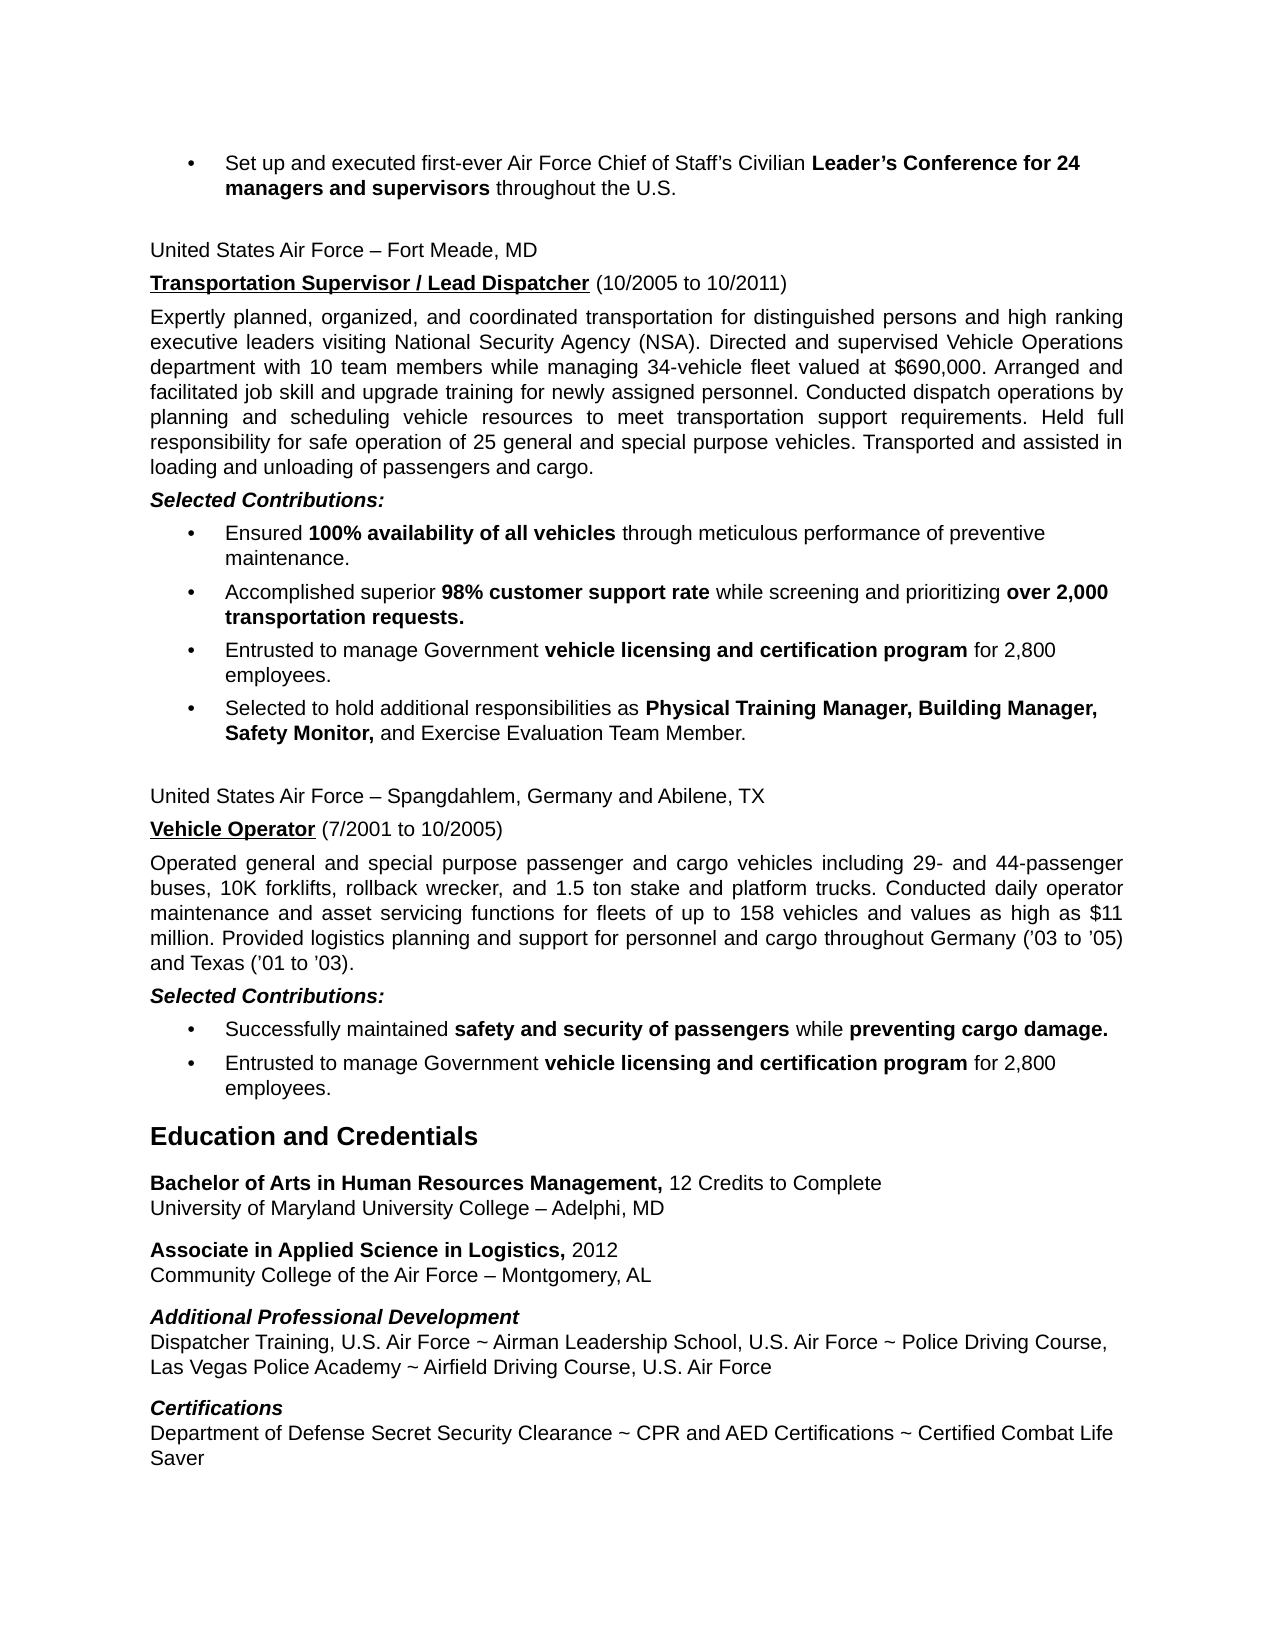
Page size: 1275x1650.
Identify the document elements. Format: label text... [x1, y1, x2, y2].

text United States Air Force – Fort Meade, MD [150, 237, 1125, 262]
text Selected Contributions: [150, 983, 1125, 1008]
text Education and Credentials [150, 1125, 1125, 1150]
text Transportation Supervisor / Lead Dispatcher (10/2005 to 10/2011) [150, 271, 1125, 296]
list Entrusted to manage Government vehicle licensing and certification program for 2,800 employees. [187, 637, 1125, 687]
text Operated general and special purpose passenger and cargo vehicles including 29- and 44-passenger buses, 10K forklifts, rollback wrecker, and 1.5 ton stake and platform trucks. Conducted daily operator maintenance and asset servicing functions for fleets of up to 158 vehicles and values as high as $11 million. Provided logistics planning and support for personnel and cargo throughout Germany (’03 to ’05) and Texas (’01 to ’03). [150, 850, 1125, 975]
text Vehicle Operator (7/2001 to 10/2005) [150, 817, 1125, 842]
text Expertly planned, organized, and coordinated transportation for distinguished persons and high ranking executive leaders visiting National Security Agency (NSA). Directed and supervised Vehicle Operations department with 10 team members while managing 34-vehicle fleet valued at $690,000. Arranged and facilitated job skill and upgrade training for newly assigned personnel. Conducted dispatch operations by planning and scheduling vehicle resources to meet transportation support requirements. Held full responsibility for safe operation of 25 general and special purpose vehicles. Transported and assisted in loading and unloading of passengers and cargo. [150, 304, 1125, 479]
text University of Maryland University College – Adelphi, MD [150, 1196, 1125, 1221]
list Successfully maintained safety and security of passengers while preventing cargo damage. [187, 1017, 1125, 1042]
text Certifications [150, 1396, 1125, 1421]
text Selected Contributions: [150, 487, 1125, 512]
text Bachelor of Arts in Human Resources Management, 12 Credits to Complete [150, 1171, 1125, 1196]
list Set up and executed first-ever Air Force Chief of Staff’s Civilian Leader’s Conference for 24 managers and supervisors throughout the U.S. [187, 150, 1125, 200]
text Associate in Applied Science in Logistics, 2012 [150, 1237, 1125, 1262]
text United States Air Force – Spangdahlem, Germany and Abilene, TX [150, 783, 1125, 808]
text Dispatcher Training, U.S. Air Force ~ Airman Leadership School, U.S. Air Force ~ Police Driving Course, Las Vegas Police Academy ~ Airfield Driving Course, U.S. Air Force [150, 1329, 1125, 1379]
list Accomplished superior 98% customer support rate while screening and prioritizing over 2,000 transportation requests. [187, 579, 1125, 629]
list Ensured 100% availability of all vehicles through meticulous performance of preventive maintenance. [187, 521, 1125, 571]
text Community College of the Air Force – Montgomery, AL [150, 1262, 1125, 1287]
list Selected to hold additional responsibilities as Physical Training Manager, Building Manager, Safety Monitor, and Exercise Evaluation Team Member. [187, 696, 1125, 746]
text Department of Defense Secret Security Clearance ~ CPR and AED Certifications ~ Certified Combat Life Saver [150, 1421, 1125, 1471]
text Additional Professional Development [150, 1304, 1125, 1329]
list Entrusted to manage Government vehicle licensing and certification program for 2,800 employees. [187, 1050, 1125, 1100]
